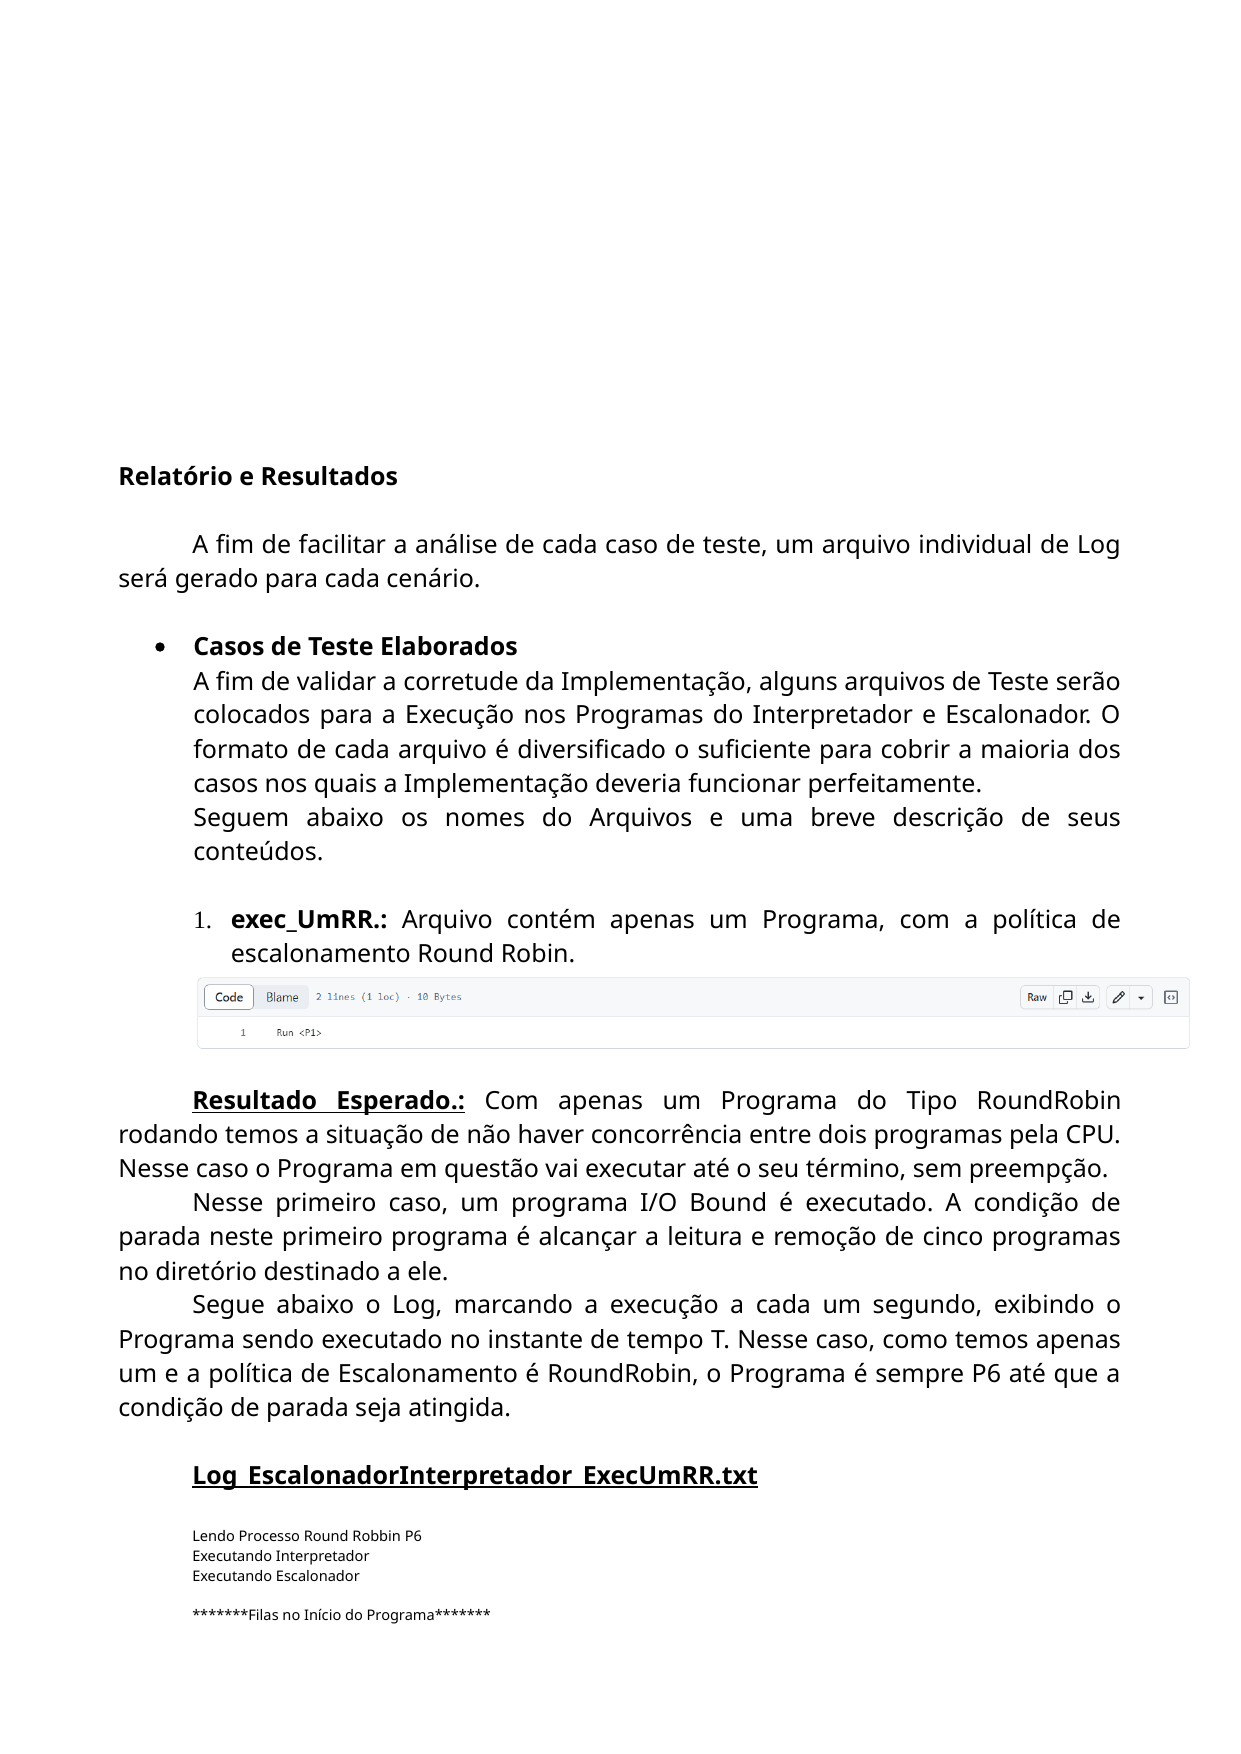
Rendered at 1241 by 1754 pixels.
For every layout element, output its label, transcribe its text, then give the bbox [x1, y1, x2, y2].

text Relatório e Resultados [118, 459, 1122, 493]
text Log_EscalonadorInterpretador_ExecUmRR.txt Lendo Processo Round Robbin P6 [192, 1423, 1122, 1546]
text Seguem abaixo os nomes do Arquivos e uma breve descrição de seus conteúdos. [193, 799, 1122, 867]
text Segue abaixo o Log, marcando a execução a cada um segundo, exibindo o Programa sendo executado no instante de tempo T. Nesse caso, como temos apenas um e a política de Escalonamento é RoundRobin, o Programa é sempre P6 até que a condição de parada seja atingida. [118, 1287, 1122, 1423]
list exec_UmRR.: Arquivo contém apenas um Programa, com a política de escalonamento Round Robin. [193, 902, 1122, 969]
text Nesse primeiro caso, um programa I/O Bound é executado. A condição de parada neste primeiro programa é alcançar a leitura e remoção de cinco programas no diretório destinado a ele. [118, 1185, 1122, 1287]
text A fim de facilitar a análise de cada caso de teste, um arquivo individual de Log será gerado para cada cenário. [118, 527, 1122, 595]
text Executando Escalonador [118, 1565, 1122, 1585]
text *******Filas no Início do Programa******* [118, 1605, 1122, 1625]
text A fim de validar a corretude da Implementação, alguns arquivos de Teste serão colocados para a Execução nos Programas do Interpretador e Escalonador. O formato de cada arquivo é diversificado o suficiente para cobrir a maioria dos casos nos quais a Implementação deveria funcionar perfeitamente. [193, 663, 1122, 799]
text Executando Interpretador [118, 1546, 1122, 1565]
text Resultado Esperado.: Com apenas um Programa do Tipo RoundRobin rodando temos a situação de não haver concorrência entre dois programas pela CPU. Nesse caso o Programa em questão vai executar até o seu término, sem preempção. [118, 1083, 1122, 1185]
picture [192, 969, 1196, 1054]
list Casos de Teste Elaborados [156, 629, 1122, 663]
